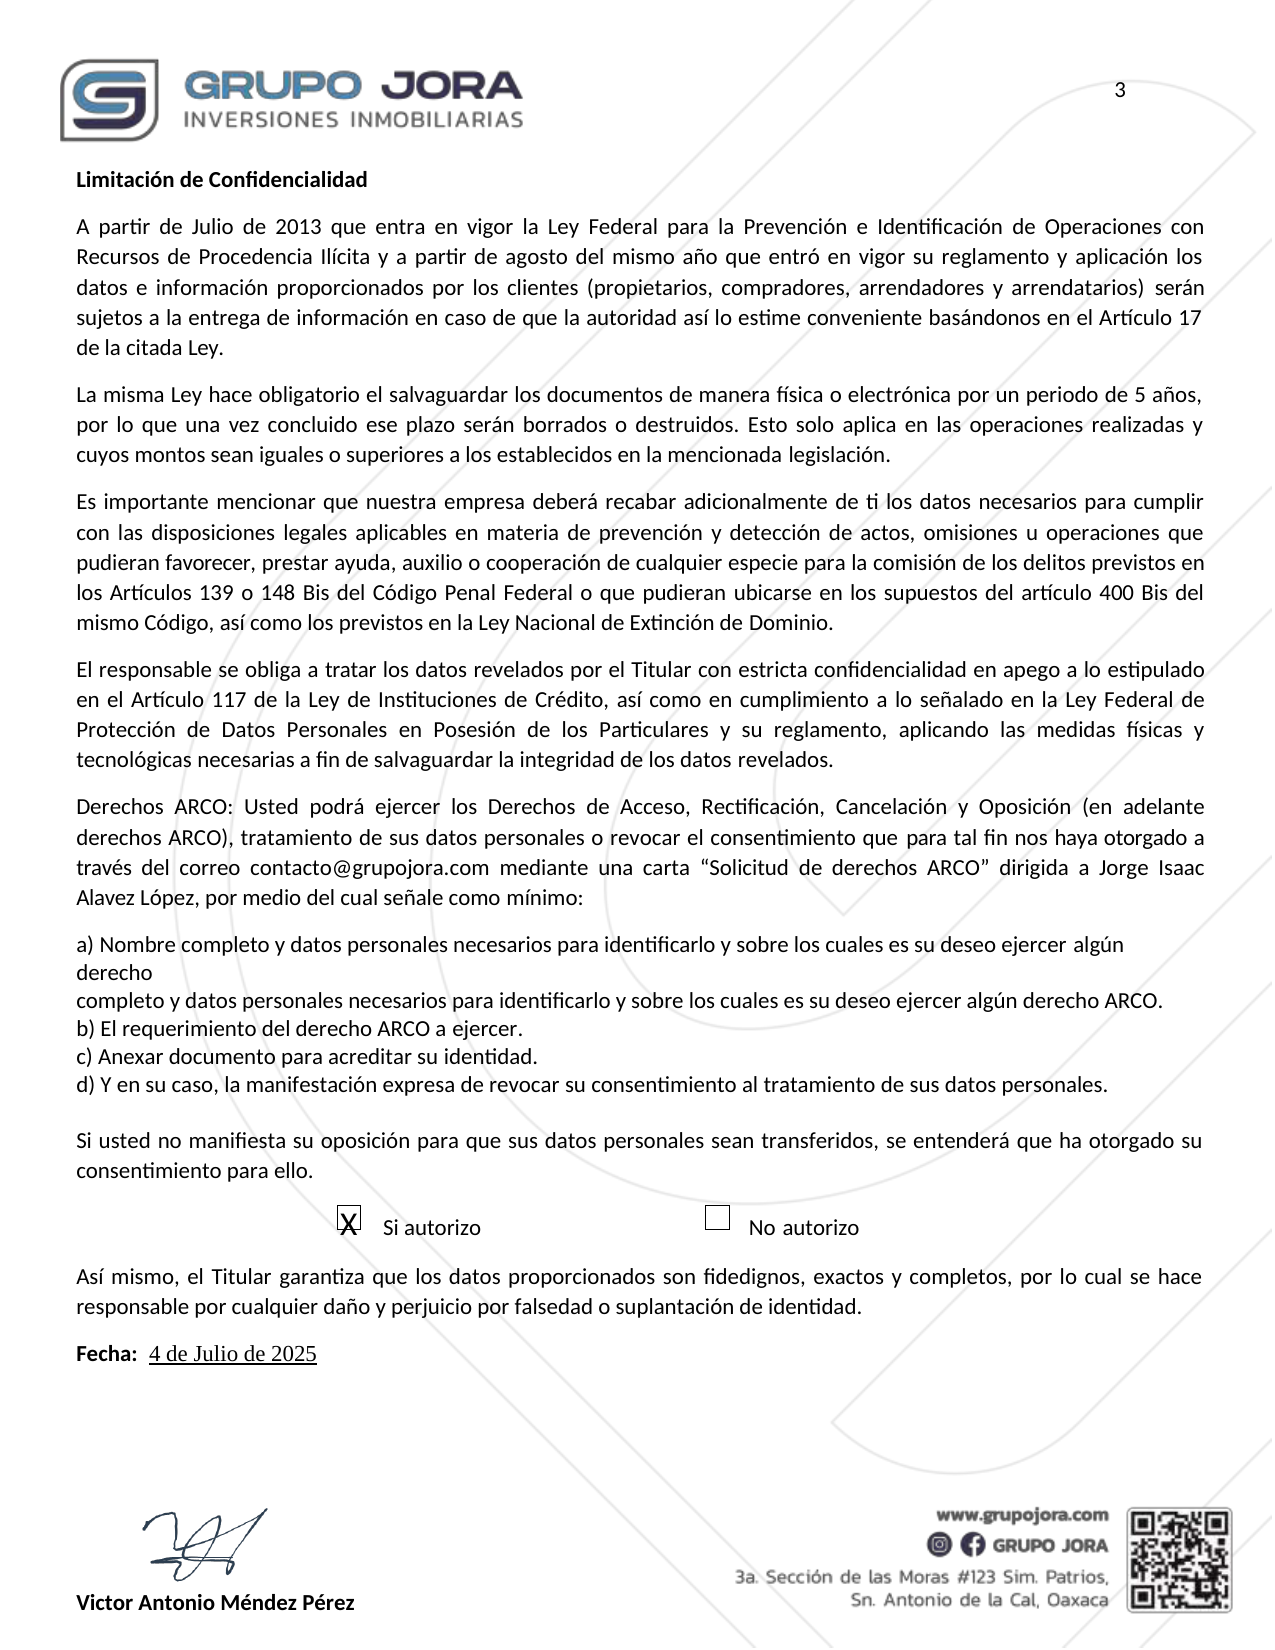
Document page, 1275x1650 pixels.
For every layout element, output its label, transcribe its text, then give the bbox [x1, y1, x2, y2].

text Victor Antonio Méndez Pérez [76, 1588, 1217, 1616]
text Derechos ARCO: Usted podrá ejercer los Derechos de Acceso, Rectificación, Cancelación y Oposición (en adelante derechos ARCO), tratamiento de sus datos personales o revocar el consentimiento que para tal fin nos haya otorgado a través del correo contacto@grupojora.com mediante una carta “Solicitud de derechos ARCO” dirigida a Jorge Isaac Alavez López, por medio del cual señale como mínimo: [76, 792, 1205, 911]
text A partir de Julio de 2013 que entra en vigor la Ley Federal para la Prevención e Identificación de Operaciones con Recursos de Procedencia Ilícita y a partir de agosto del mismo año que entró en vigor su reglamento y aplicación los datos e información proporcionados por los clientes (propietarios, compradores, arrendadores y arrendatarios) serán sujetos a la entrega de información en caso de que la autoridad así lo estime conveniente basándonos en el Artículo 17 de la citada Ley. [76, 212, 1205, 361]
text El responsable se obliga a tratar los datos revelados por el Titular con estricta confidencialidad en apego a lo estipulado en el Artículo 117 de la Ley de Instituciones de Crédito, así como en cumplimiento a lo señalado en la Ley Federal de Protección de Datos Personales en Posesión de los Particulares y su reglamento, aplicando las medidas físicas y tecnológicas necesarias a fin de salvaguardar la integridad de los datos revelados. [76, 655, 1205, 773]
list Y en su caso, la manifestación expresa de revocar su consentimiento al tratamiento de sus datos personales. [76, 1070, 1217, 1098]
subtitle Limitación de Confidencialidad [76, 166, 1217, 194]
text completo y datos personales necesarios para identificarlo y sobre los cuales es su deseo ejercer algún derecho ARCO. [76, 986, 1217, 1014]
picture [60, 0, 1272, 1648]
list Nombre completo y datos personales necesarios para identificarlo y sobre los cuales es su deseo ejercer algún derecho [76, 930, 1124, 986]
text Si usted no manifiesta su oposición para que sus datos personales sean transferidos, se entenderá que ha otorgado su consentimiento para ello. [76, 1126, 1204, 1184]
text X Si autorizo No autorizo [76, 1203, 1217, 1243]
text La misma Ley hace obligatorio el salvaguardar los documentos de manera física o electrónica por un periodo de 5 años, por lo que una vez concluido ese plazo serán borrados o destruidos. Esto solo aplica en las operaciones realizadas y cuyos montos sean iguales o superiores a los establecidos en la mencionada legislación. [76, 380, 1204, 468]
list El requerimiento del derecho ARCO a ejercer. [76, 1014, 1217, 1042]
text Es importante mencionar que nuestra empresa deberá recabar adicionalmente de ti los datos necesarios para cumplir con las disposiciones legales aplicables en materia de prevención y detección de actos, omisiones u operaciones que pudieran favorecer, prestar ayuda, auxilio o cooperación de cualquier especie para la comisión de los delitos previstos en los Artículos 139 o 148 Bis del Código Penal Federal o que pudieran ubicarse en los supuestos del artículo 400 Bis del mismo Código, así como los previstos en la Ley Nacional de Extinción de Dominio. [76, 487, 1205, 636]
text Así mismo, el Titular garantiza que los datos proporcionados son fidedignos, exactos y completos, por lo cual se hace responsable por cualquier daño y perjuicio por falsedad o suplantación de identidad. [76, 1262, 1204, 1321]
subtitle Fecha: 4 de Julio de 2025 [76, 1339, 1217, 1367]
text 3 [64, 75, 1126, 103]
list Anexar documento para acreditar su identidad. [76, 1042, 1217, 1070]
